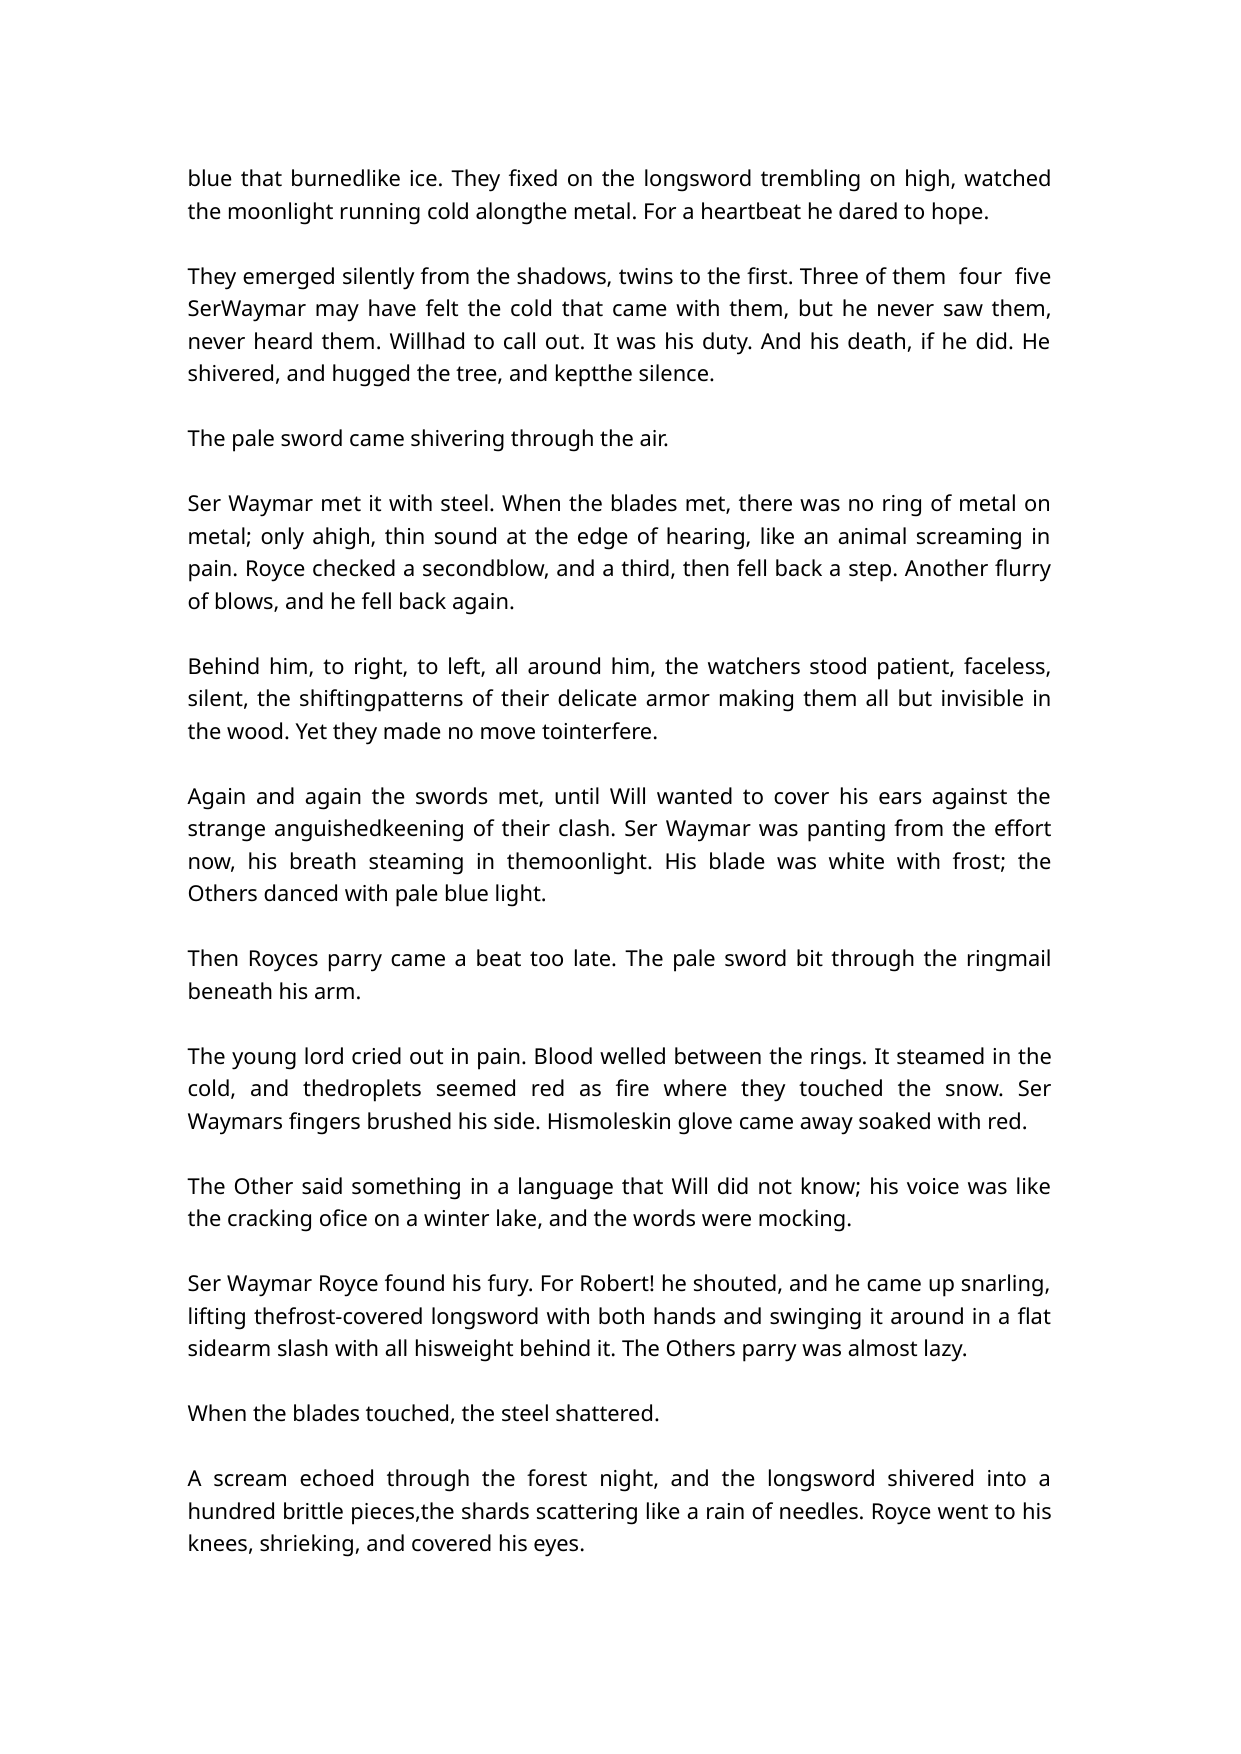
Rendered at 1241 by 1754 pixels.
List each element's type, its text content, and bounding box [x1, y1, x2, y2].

text Behind him, to right, to left, all around him, the watchers stood patient, faceless, silent, the shiftingpatterns of their delicate armor making them all but invisible in the wood. Yet they made no move tointerfere. [187, 649, 1053, 747]
text The young lord cried out in pain. Blood welled between the rings. It steamed in the cold, and thedroplets seemed red as fire where they touched the snow. Ser Waymars fingers brushed his side. Hismoleskin glove came away soaked with red. [187, 1039, 1053, 1137]
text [187, 162, 1053, 227]
text A scream echoed through the forest night, and the longsword shivered into a hundred brittle pieces,the shards scattering like a rain of needles. Royce went to his knees, shrieking, and covered his eyes. [187, 1462, 1053, 1559]
text Again and again the swords met, until Will wanted to cover his ears against the strange anguishedkeening of their clash. Ser Waymar was panting from the effort now, his breath steaming in themoonlight. His blade was white with frost; the Others danced with pale blue light. [187, 779, 1053, 909]
text The Other said something in a language that Will did not know; his voice was like the cracking ofice on a winter lake, and the words were mocking. [187, 1169, 1053, 1234]
text Ser Waymar Royce found his fury. For Robert! he shouted, and he came up snarling, lifting thefrost-covered longsword with both hands and swinging it around in a flat sidearm slash with all hisweight behind it. The Others parry was almost lazy. [187, 1267, 1053, 1364]
text Then Royces parry came a beat too late. The pale sword bit through the ringmail beneath his arm. [187, 942, 1053, 1007]
text The pale sword came shivering through the air. [187, 422, 1053, 454]
text When the blades touched, the steel shattered. [187, 1397, 1053, 1429]
text Ser Waymar met it with steel. When the blades met, there was no ring of metal on metal; only ahigh, thin sound at the edge of hearing, like an animal screaming in pain. Royce checked a secondblow, and a third, then fell back a step. Another flurry of blows, and he fell back again. [187, 487, 1053, 617]
text They emerged silently from the shadows, twins to the first. Three of them four five SerWaymar may have felt the cold that came with them, but he never saw them, never heard them. Willhad to call out. It was his duty. And his death, if he did. He shivered, and hugged the tree, and keptthe silence. [187, 259, 1053, 389]
